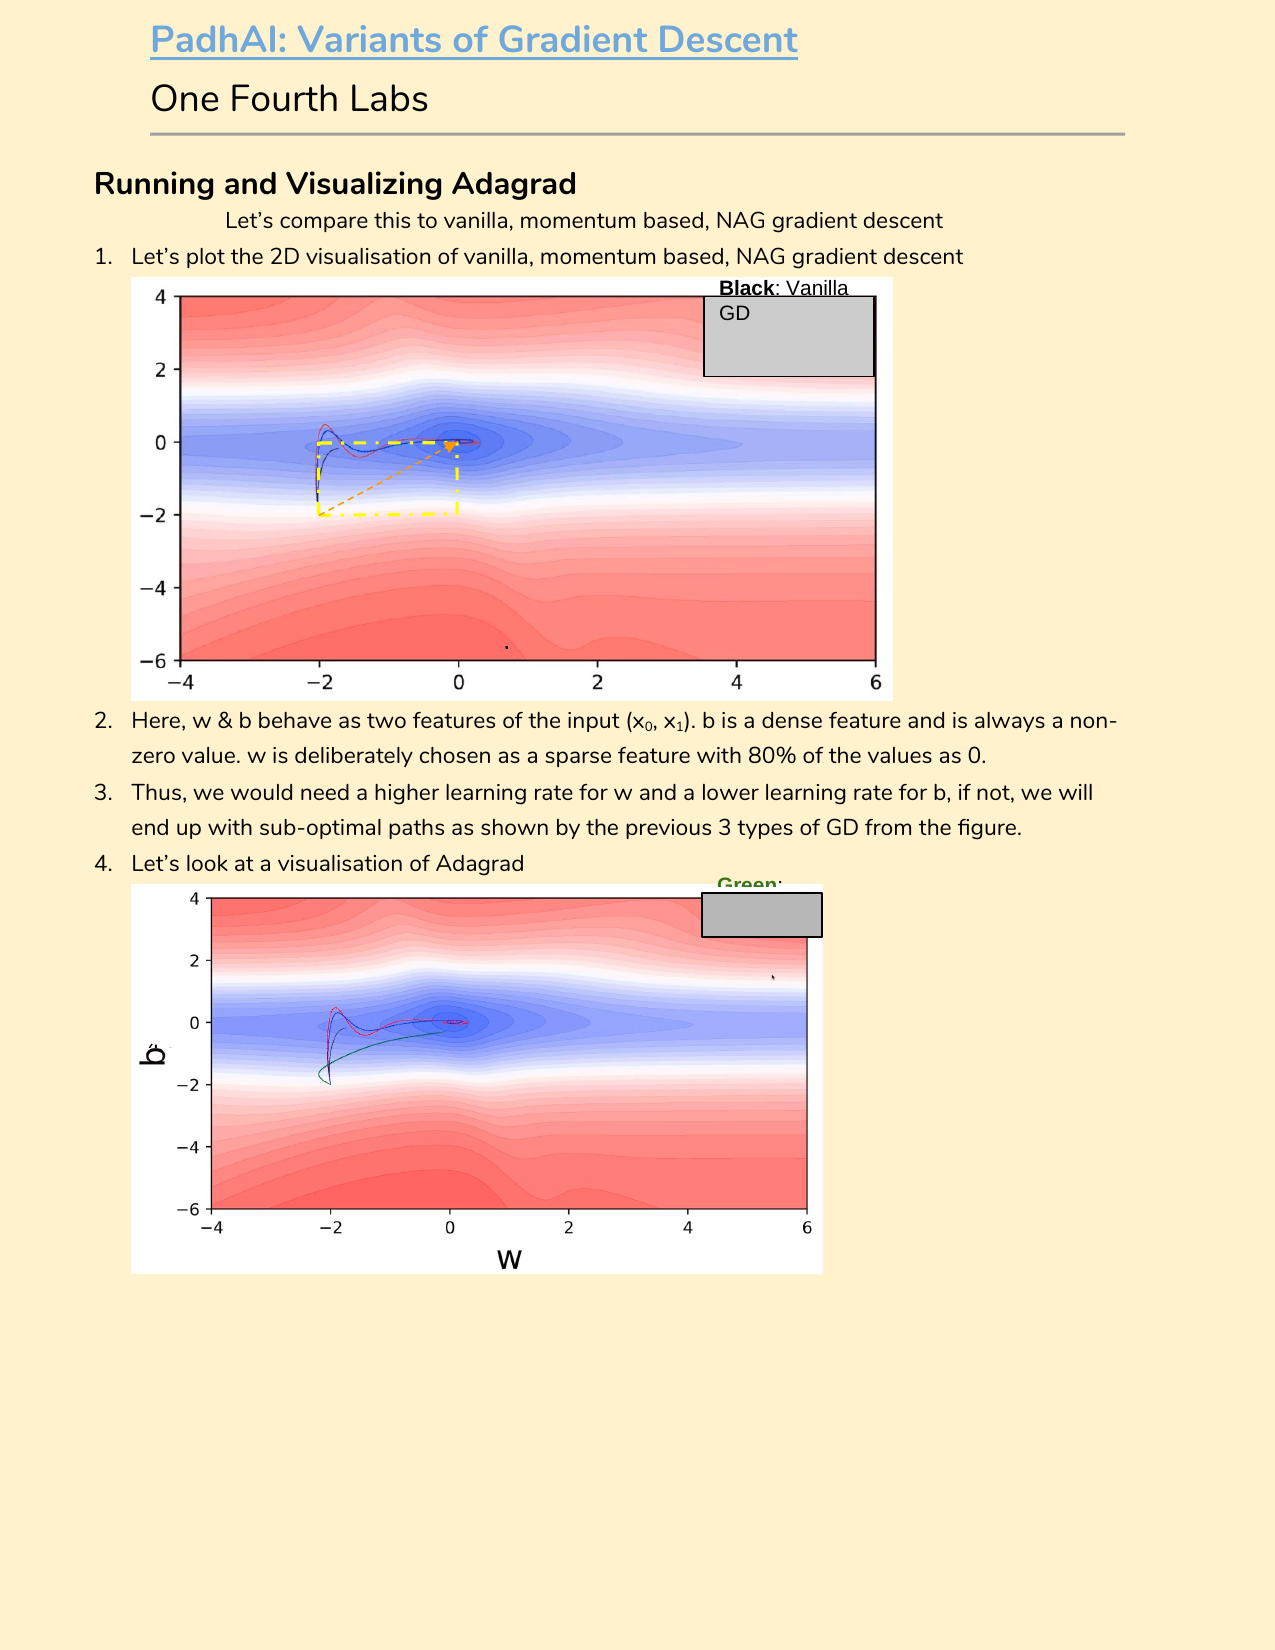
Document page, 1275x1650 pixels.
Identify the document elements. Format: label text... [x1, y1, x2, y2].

picture [131, 277, 893, 701]
subtitle Running and Visualizing Adagrad [94, 163, 1125, 205]
text Let’s compare this to vanilla, momentum based, NAG gradient descent [225, 205, 1125, 237]
list Here, w & b behave as two features of the input (x0, x1). b is a dense feature and is always a non-zero value. w is deliberately chosen as a sparse feature with 80% of the values as 0. [94, 705, 1125, 772]
picture [131, 884, 823, 1274]
list Thus, we would need a higher learning rate for w and a lower learning rate for b, if not, we will end up with sub-optimal paths as shown by the previous 3 types of GD from the figure. [94, 777, 1125, 844]
